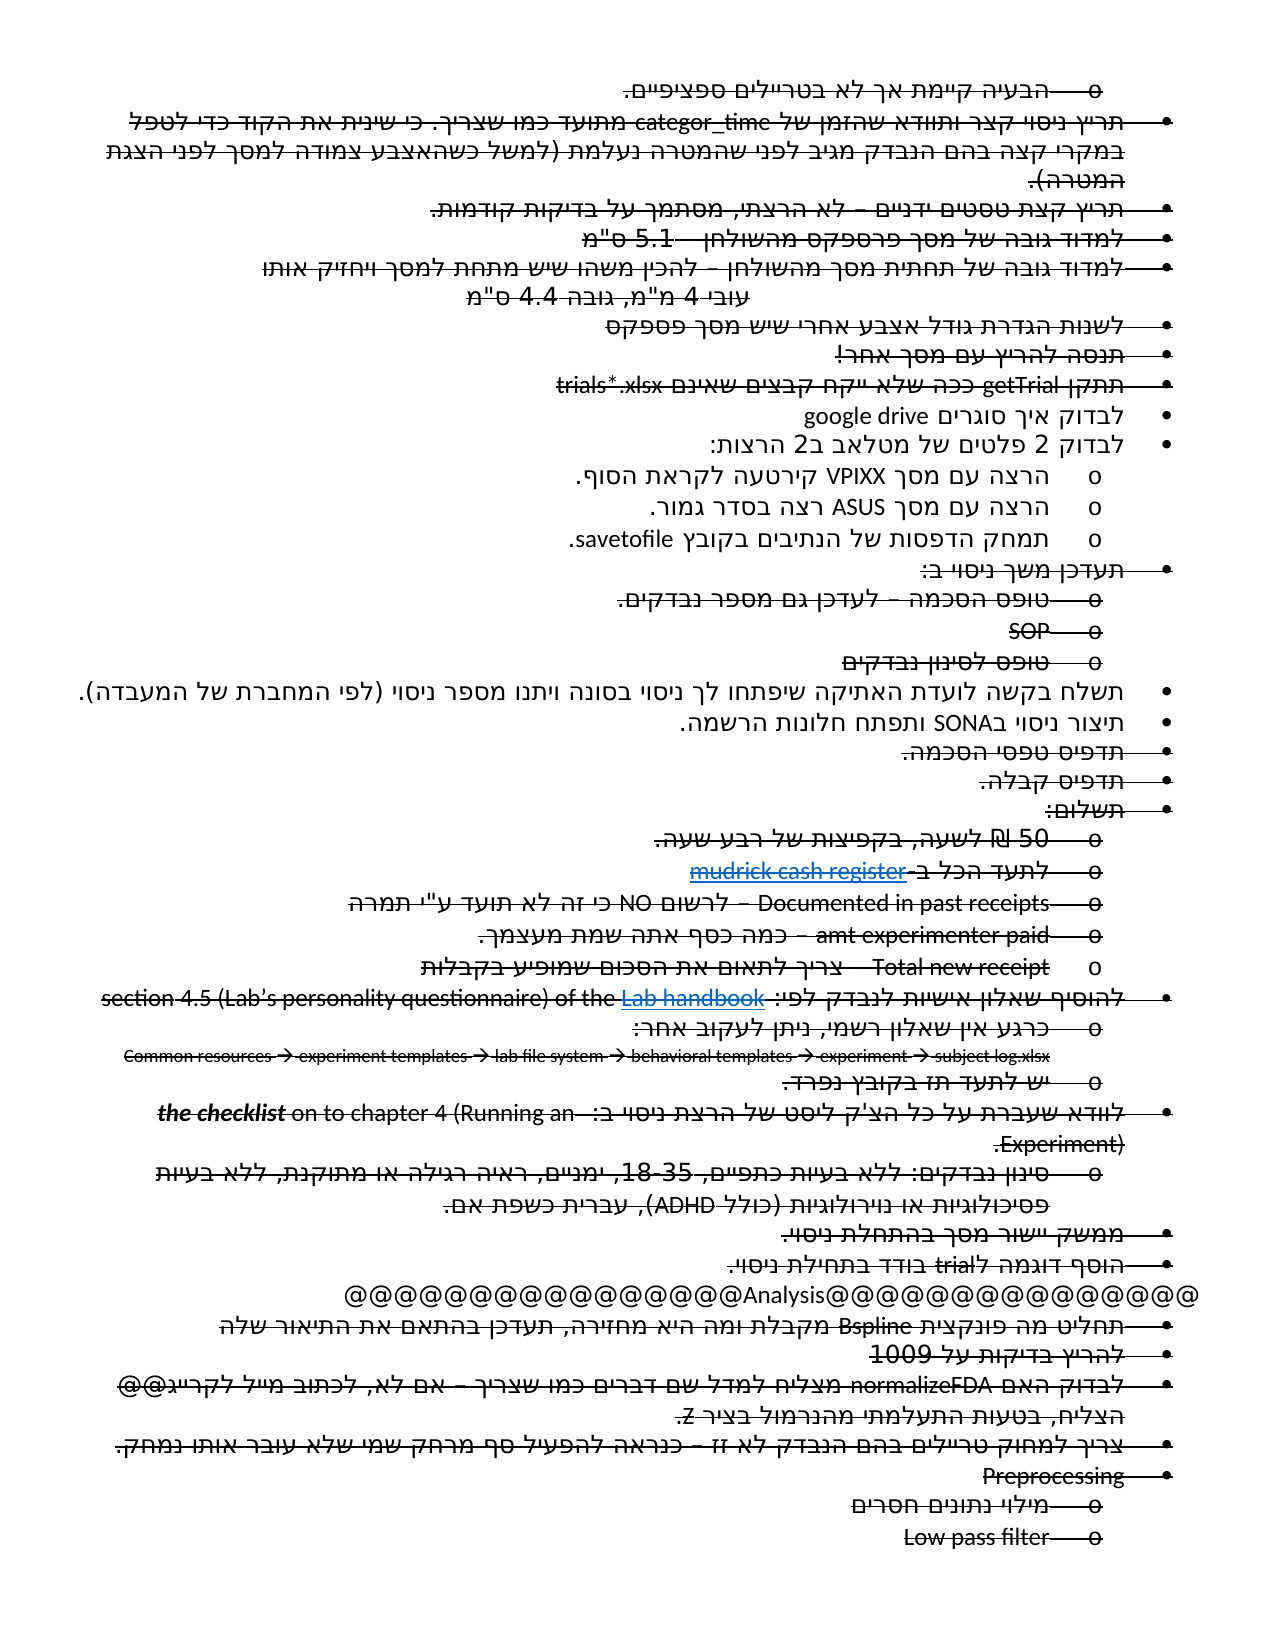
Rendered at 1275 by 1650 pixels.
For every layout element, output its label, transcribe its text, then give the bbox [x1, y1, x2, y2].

text עובי 4 מ"מ, גובה 4.4 ס"מ [75, 282, 750, 311]
list תחליט מה פונקצית Bspline מקבלת ומה היא מחזירה, תעדכן בהתאם את התיאור שלה [75, 1310, 1162, 1340]
list סינון נבדקים: ללא בעיות כתפיים, 18-35, ימניים, ראיה רגילה או מתוקנת, ללא בעיות פסיכולוגיות או נוירולוגיות (כולל ADHD), עברית כשפת אם. [75, 1158, 1087, 1220]
list תיצור ניסוי בSONA ותפתח חלונות הרשמה. [75, 707, 1162, 737]
list טופס הסכמה – לעדכן גם מספר נבדקים. [75, 584, 1087, 615]
list ממשק יישור מסך בהתחלת ניסוי. [75, 1220, 1162, 1249]
list להוסיף שאלון אישיות לנבדק לפי: section 4.5 (Lab’s personality questionnaire) of the Lab handbook [75, 982, 1162, 1013]
list תדפיס קבלה. [75, 766, 1162, 796]
list תשלח בקשה לועדת האתיקה שיפתחו לך ניסוי בסונה ויתנו מספר ניסוי (לפי המחברת של המעבדה). [75, 677, 1162, 707]
list מילוי נתונים חסרים [75, 1490, 1087, 1521]
list תמחק הדפסות של הנתיבים בקובץ savetofile. [75, 523, 1087, 555]
list תנסה להריץ עם מסך אחר! [75, 340, 1162, 369]
list טופס לסינון נבדקים [75, 647, 1087, 677]
list SOP [75, 615, 1087, 647]
list לבדוק האם normalizeFDA מצליח למדל שם דברים כמו שצריך – אם לא, לכתוב מייל לקרייג@@ הצליח, בטעות התעלמתי מהנרמול בציר Z. [75, 1369, 1162, 1431]
text Common resources experiment templates lab file system behavioral templates experiment subject log.xlsx [75, 1044, 1050, 1067]
list לבדוק 2 פלטים של מטלאב ב2 הרצות: [75, 431, 1162, 460]
list תשלום: [75, 796, 1162, 825]
list Low pass filter [75, 1521, 1087, 1553]
list תתקן getTrial ככה שלא ייקח קבצים שאינם trials*.xlsx [75, 369, 1162, 400]
text @@@@@@@@@@@@@@@Analysis@@@@@@@@@@@@@@@@ [75, 1279, 1200, 1310]
list יש לתעד תז בקובץ נפרד. [75, 1067, 1087, 1097]
list הבעיה קיימת אך לא בטריילים ספציפיים. [75, 75, 1087, 106]
list לוודא שעברת על כל הצ'ק ליסט של הרצת ניסוי ב: the checklist on to chapter 4 (Running an Experiment). [75, 1097, 1162, 1158]
list amt experimenter paid – כמה כסף אתה שמת מעצמך. [75, 919, 1087, 951]
list תעדכן משך ניסוי ב: [75, 555, 1162, 584]
list הרצה עם מסך VPIXX קירטעה לקראת הסוף. [75, 460, 1087, 492]
list לבדוק איך סוגרים google drive [75, 400, 1162, 431]
list כרגע אין שאלון רשמי, ניתן לעקוב אחר: [75, 1013, 1087, 1044]
list צריך למחוק טריילים בהם הנבדק לא זז – כנראה להפעיל סף מרחק שמי שלא עובר אותו נמחק. [75, 1431, 1162, 1460]
list למדוד גובה של תחתית מסך מהשולחן – להכין משהו שיש מתחת למסך ויחזיק אותו [75, 253, 1162, 282]
list לשנות הגדרת גודל אצבע אחרי שיש מסך פספקס [75, 311, 1162, 340]
list להריץ בדיקות על 1009 [75, 1340, 1162, 1369]
list למדוד גובה של מסך פרספקס מהשולחן – 5.1 ס"מ [75, 224, 1162, 253]
list הרצה עם מסך ASUS רצה בסדר גמור. [75, 492, 1087, 523]
list תריץ קצת טסטים ידניים – לא הרצתי, מסתמך על בדיקות קודמות. [75, 194, 1162, 224]
list Total new receipt – צריך לתאום את הסכום שמופיע בקבלות [75, 951, 1087, 982]
list תריץ ניסוי קצר ותוודא שהזמן של categor_time מתועד כמו שצריך. כי שינית את הקוד כדי לטפל במקרי קצה בהם הנבדק מגיב לפני שהמטרה נעלמת (למשל כשהאצבע צמודה למסך לפני הצגת המטרה). [75, 106, 1162, 194]
list לתעד הכל ב-mudrick cash register [75, 855, 1087, 887]
list Preprocessing [75, 1460, 1162, 1490]
list הוסף דוגמה לtrial בודד בתחילת ניסוי. [75, 1249, 1162, 1279]
list Documented in past receipts – לרשום NO כי זה לא תועד ע"י תמרה [75, 887, 1087, 919]
list תדפיס טפסי הסכמה. [75, 737, 1162, 766]
list 50 ₪ לשעה, בקפיצות של רבע שעה. [75, 825, 1087, 855]
